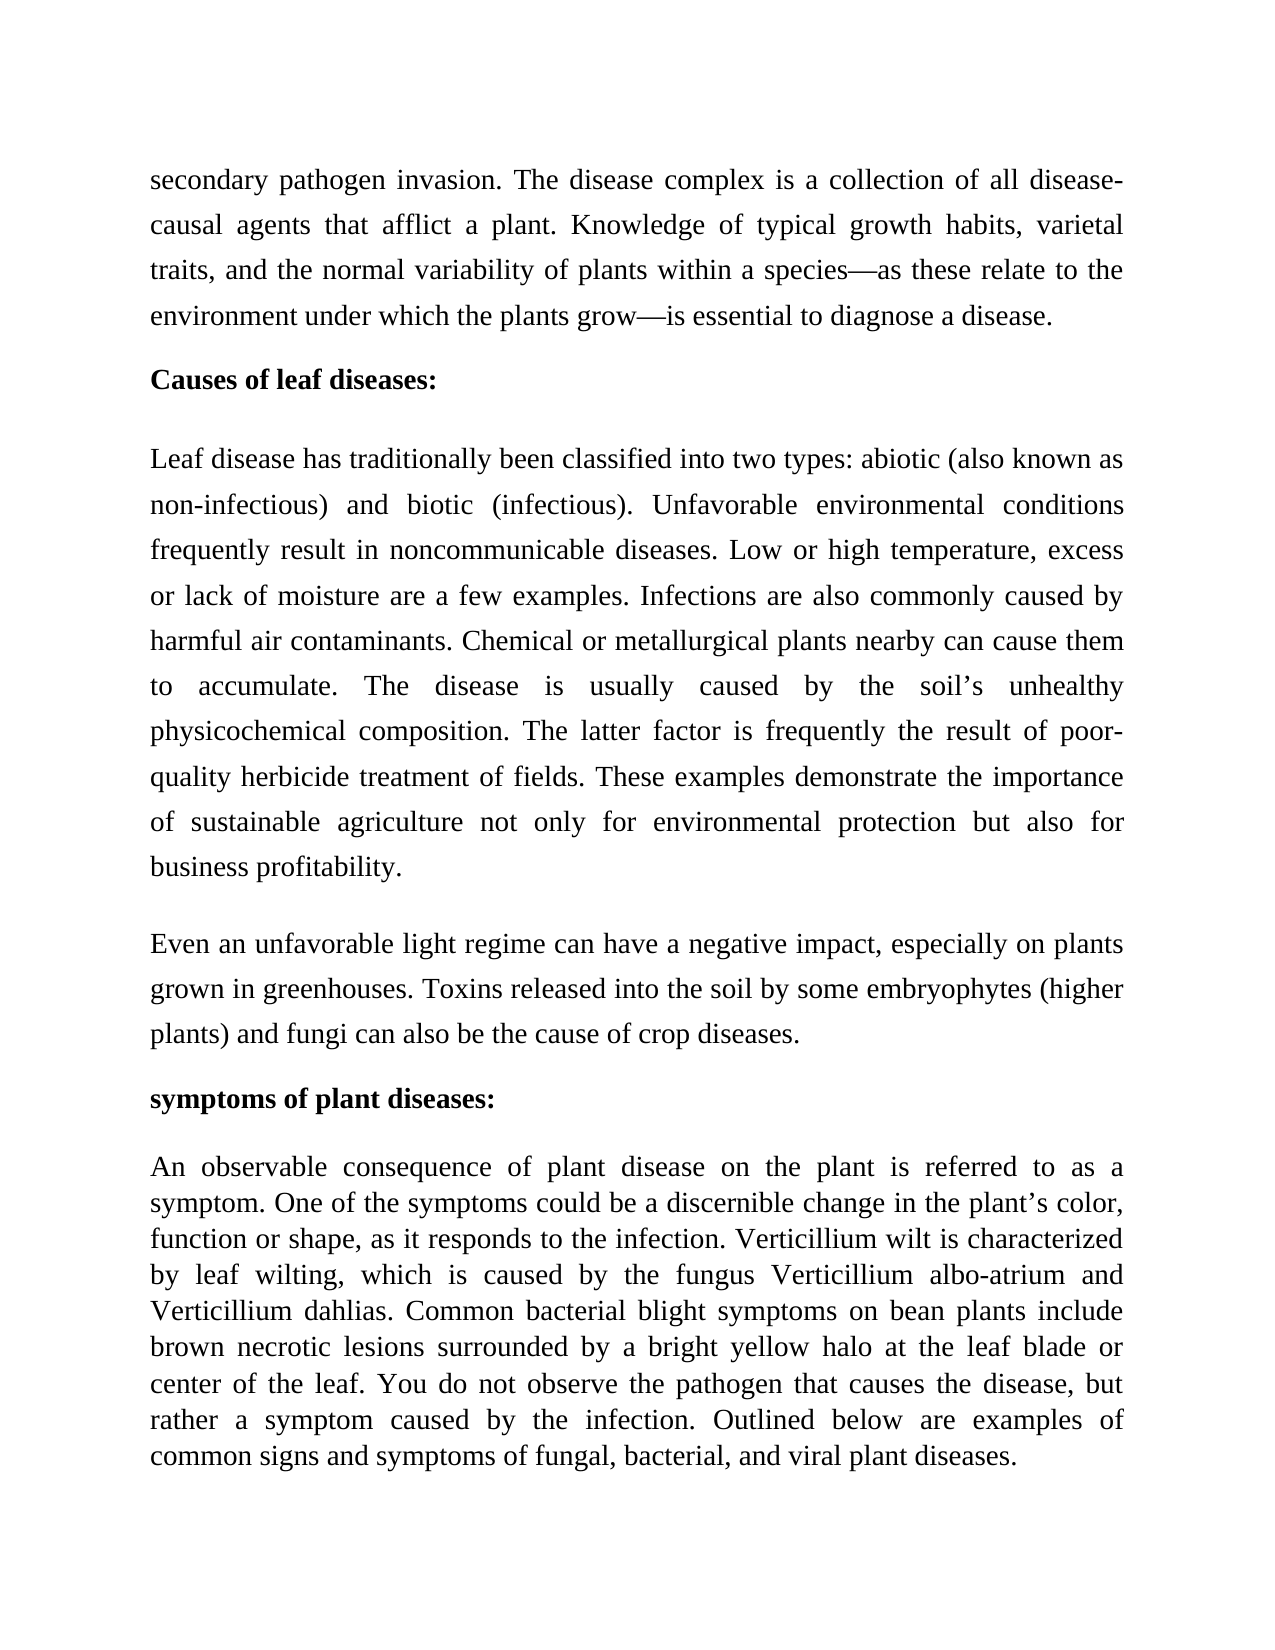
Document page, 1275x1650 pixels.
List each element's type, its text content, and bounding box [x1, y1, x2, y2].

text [150, 150, 1125, 331]
text Even an unfavorable light regime can have a negative impact, especially on plants grown in greenhouses. Toxins released into the soil by some embryophytes (higher plants) and fungi can also be the cause of crop diseases. [150, 914, 1125, 1050]
subtitle Causes of leaf diseases: [150, 362, 1125, 396]
text An observable consequence of plant disease on the plant is referred to as a symptom. One of the symptoms could be a discernible change in the plant’s color, function or shape, as it responds to the infection. Verticillium wilt is characterized by leaf wilting, which is caused by the fungus Verticillium albo-atrium and Verticillium dahlias. Common bacterial blight symptoms on bean plants include brown necrotic lesions surrounded by a bright yellow halo at the leaf blade or center of the leaf. You do not observe the pathogen that causes the disease, but rather a symptom caused by the infection. Outlined below are examples of common signs and symptoms of fungal, bacterial, and viral plant diseases. [150, 1149, 1125, 1472]
text Leaf disease has traditionally been classified into two types: abiotic (also known as non-infectious) and biotic (infectious). Unfavorable environmental conditions frequently result in noncommunicable diseases. Low or high temperature, excess or lack of moisture are a few examples. Infections are also commonly caused by harmful air contaminants. Chemical or metallurgical plants nearby can cause them to accumulate. The disease is usually caused by the soil’s unhealthy physicochemical composition. The latter factor is frequently the result of poor-quality herbicide treatment of fields. These examples demonstrate the importance of sustainable agriculture not only for environmental protection but also for business profitability. [150, 430, 1125, 883]
subtitle symptoms of plant diseases: [150, 1081, 1125, 1115]
